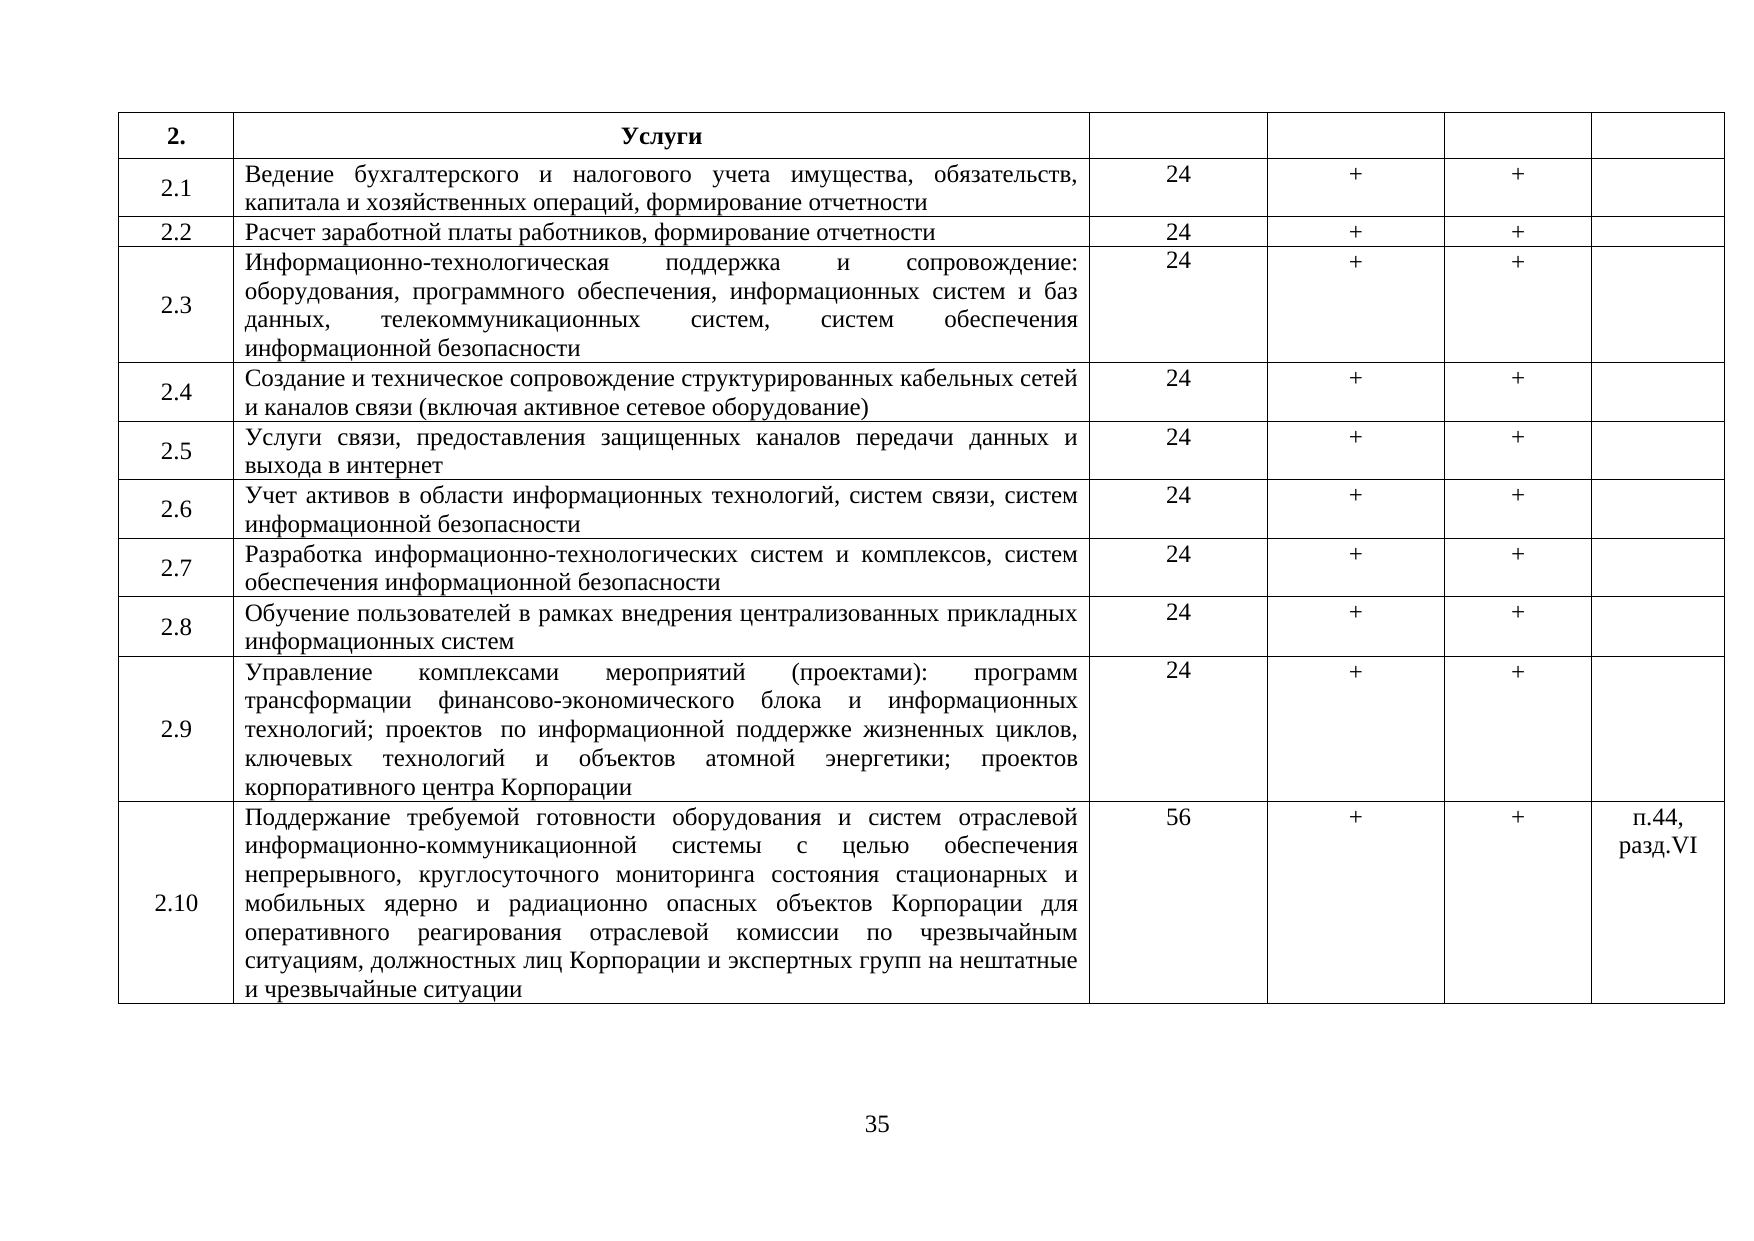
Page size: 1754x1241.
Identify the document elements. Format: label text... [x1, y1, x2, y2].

table_cell + [1268, 539, 1444, 596]
table_cell [1592, 247, 1724, 362]
table_cell + [1268, 597, 1444, 656]
table_cell 2.1 [119, 159, 233, 216]
table_cell + [1445, 539, 1591, 596]
table_cell 2.3 [119, 247, 233, 362]
table_cell + [1268, 217, 1444, 246]
table_cell 2.5 [119, 422, 233, 479]
table_cell Поддержание требуемой готовности оборудования и систем отраслевой информационно-коммуникационной системы с целью обеспечения непрерывного, круглосуточного мониторинга состояния стационарных и мобильных ядерно и радиационно опасных объектов Корпорации для оперативного реагирования отраслевой комиссии по чрезвычайным ситуациям, должностных лиц Корпорации и экспертных групп на нештатные и чрезвычайные ситуации [234, 802, 1089, 1003]
table_cell + [1268, 480, 1444, 538]
table_cell 24 [1090, 657, 1267, 801]
table_cell + [1445, 480, 1591, 538]
table_cell + [1445, 422, 1591, 479]
table_cell [1445, 113, 1591, 158]
table_cell + [1445, 363, 1591, 421]
table_cell 2.2 [119, 217, 233, 246]
table_cell Обучение пользователей в рамках внедрения централизованных прикладных информационных систем [234, 597, 1089, 656]
table_cell + [1268, 363, 1444, 421]
table_cell + [1445, 159, 1591, 216]
table_cell [1592, 480, 1724, 538]
table_cell [1592, 113, 1724, 158]
table_cell 24 [1090, 159, 1267, 216]
table_cell [1592, 159, 1724, 216]
table_cell 24 [1090, 247, 1267, 362]
table_cell + [1268, 802, 1444, 1003]
table_cell 2.6 [119, 480, 233, 538]
table_cell 24 [1090, 217, 1267, 246]
table_cell Управление комплексами мероприятий (проектами): программ трансформации финансово-экономического блока и информационных технологий; проектов по информационной поддержке жизненных циклов, ключевых технологий и объектов атомной энергетики; проектов корпоративного центра Корпорации [234, 657, 1089, 801]
table_cell [1090, 113, 1267, 158]
table_cell + [1268, 657, 1444, 801]
table_cell 2.10 [119, 802, 233, 1003]
table_cell 2.7 [119, 539, 233, 596]
table_cell + [1445, 247, 1591, 362]
table_cell 2.8 [119, 597, 233, 656]
table_cell [1592, 217, 1724, 246]
table_cell Создание и техническое сопровождение структурированных кабельных сетей и каналов связи (включая активное сетевое оборудование) [234, 363, 1089, 421]
table_cell Ведение бухгалтерского и налогового учета имущества, обязательств, капитала и хозяйственных операций, формирование отчетности [234, 159, 1089, 216]
table_cell Разработка информационно-технологических систем и комплексов, систем обеспечения информационной безопасности [234, 539, 1089, 596]
table_cell + [1445, 597, 1591, 656]
table_cell 2.4 [119, 363, 233, 421]
table_cell 24 [1090, 363, 1267, 421]
table_cell [1592, 657, 1724, 801]
table_cell 2. [119, 113, 233, 158]
table_cell [1592, 539, 1724, 596]
table_cell + [1268, 422, 1444, 479]
table_cell [1592, 422, 1724, 479]
table_cell + [1268, 247, 1444, 362]
table_cell + [1445, 657, 1591, 801]
table_cell 2.9 [119, 657, 233, 801]
table_cell 24 [1090, 480, 1267, 538]
table_cell Учет активов в области информационных технологий, систем связи, систем информационной безопасности [234, 480, 1089, 538]
table_cell Услуги [234, 113, 1089, 158]
table_cell Услуги связи, предоставления защищенных каналов передачи данных и выхода в интернет [234, 422, 1089, 479]
table_cell Расчет заработной платы работников, формирование отчетности [234, 217, 1089, 246]
table_cell п.44, разд.VI [1592, 802, 1724, 1003]
table_cell [1268, 113, 1444, 158]
table_cell + [1445, 217, 1591, 246]
table_cell 56 [1090, 802, 1267, 1003]
table_cell 24 [1090, 539, 1267, 596]
table_cell [1592, 597, 1724, 656]
table_cell [1592, 363, 1724, 421]
table_cell + [1268, 159, 1444, 216]
table_cell 24 [1090, 597, 1267, 656]
table_cell + [1445, 802, 1591, 1003]
table_cell 24 [1090, 422, 1267, 479]
table_cell Информационно-технологическая поддержка и сопровождение: оборудования, программного обеспечения, информационных систем и баз данных, телекоммуникационных систем, систем обеспечения информационной безопасности [234, 247, 1089, 362]
